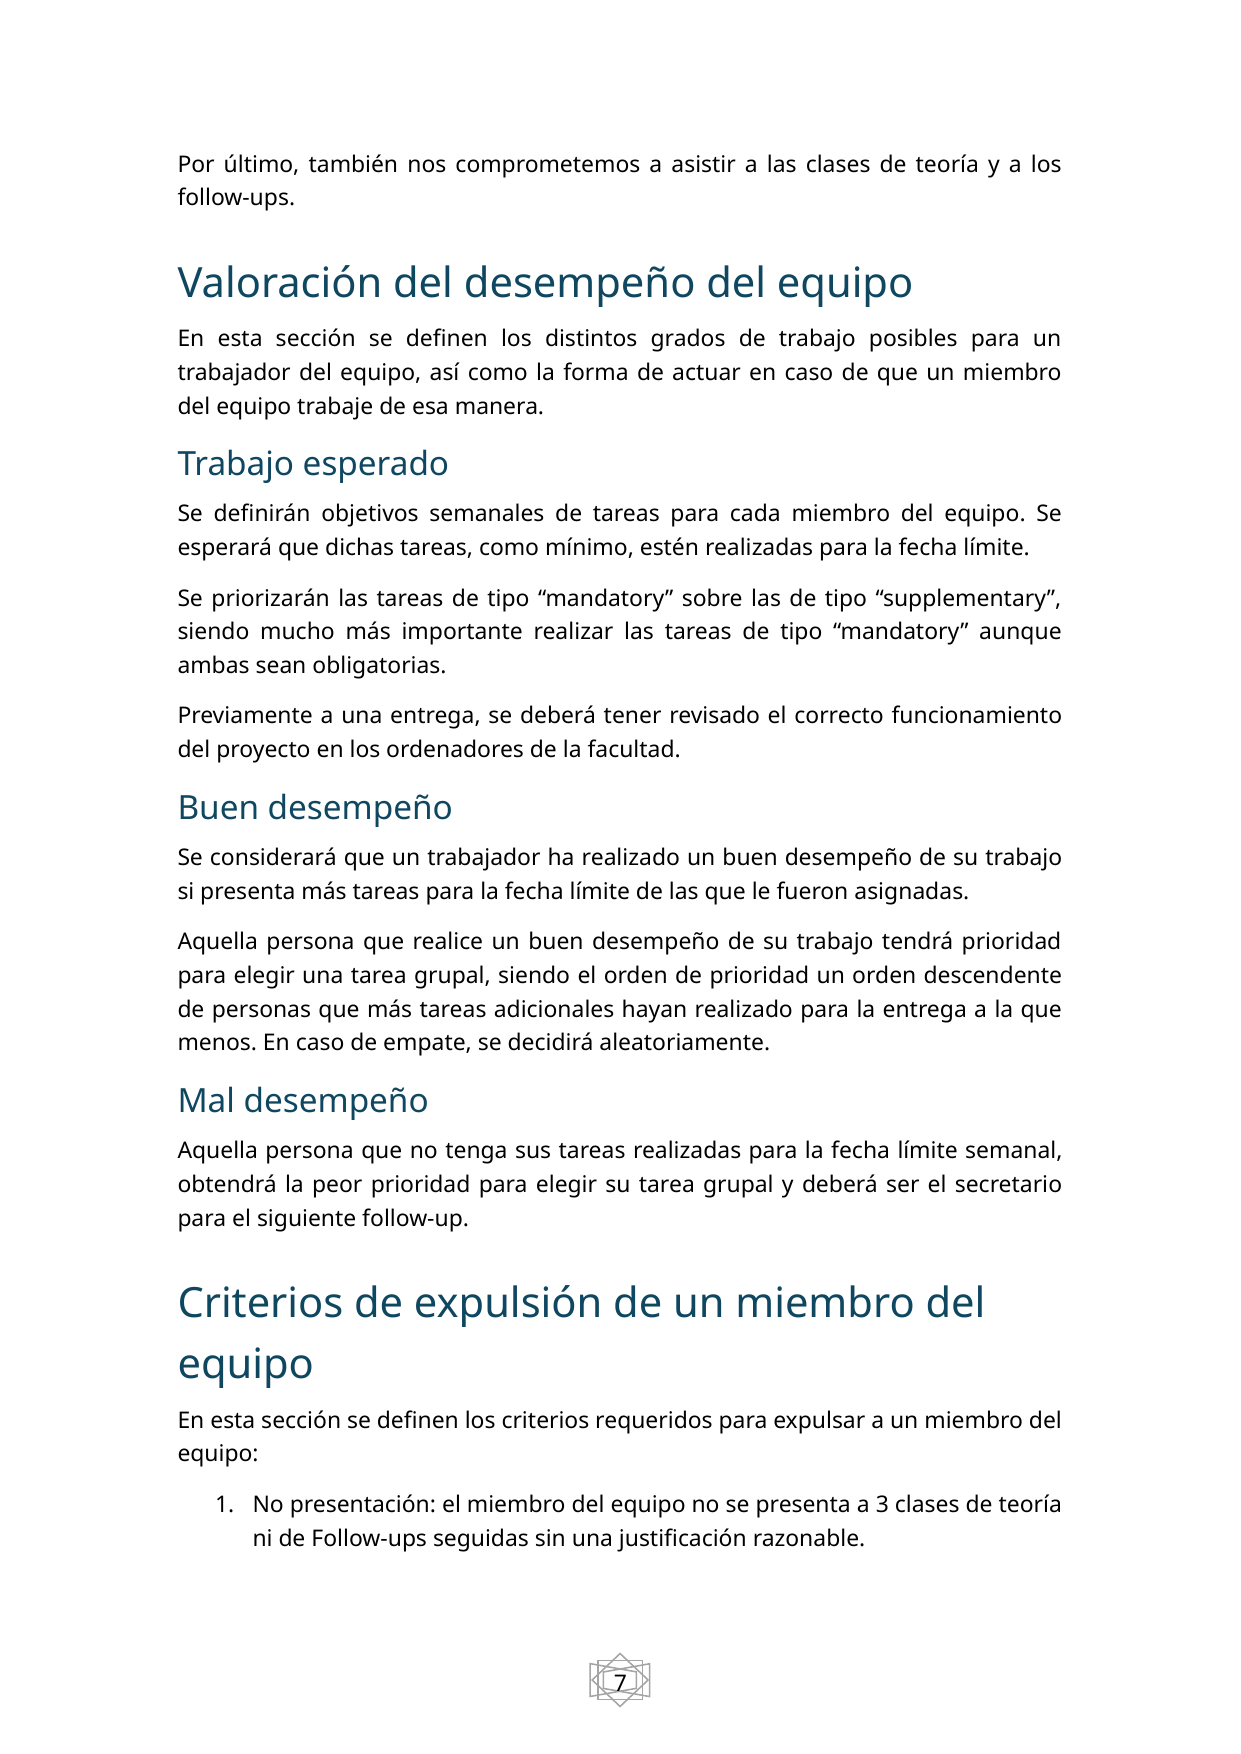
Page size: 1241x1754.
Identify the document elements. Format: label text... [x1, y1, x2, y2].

subtitle Mal desempeño [177, 1077, 1063, 1122]
subtitle Valoración del desempeño del equipo [177, 253, 1063, 309]
text Se considerará que un trabajador ha realizado un buen desempeño de su trabajo si presenta más tareas para la fecha límite de las que le fueron asignadas. [177, 841, 1063, 906]
list No presentación: el miembro del equipo no se presenta a 3 clases de teoría ni de Follow-ups seguidas sin una justificación razonable. [215, 1488, 1063, 1553]
text Se priorizarán las tareas de tipo “mandatory” sobre las de tipo “supplementary”, siendo mucho más importante realizar las tareas de tipo “mandatory” aunque ambas sean obligatorias. [177, 582, 1063, 680]
subtitle Trabajo esperado [177, 440, 1063, 486]
text Por último, también nos comprometemos a asistir a las clases de teoría y a los follow-ups. [177, 148, 1063, 213]
text Previamente a una entrega, se deberá tener revisado el correcto funcionamiento del proyecto en los ordenadores de la facultad. [177, 699, 1063, 764]
text Aquella persona que realice un buen desempeño de su trabajo tendrá prioridad para elegir una tarea grupal, siendo el orden de prioridad un orden descendente de personas que más tareas adicionales hayan realizado para la entrega a la que menos. En caso de empate, se decidirá aleatoriamente. [177, 925, 1063, 1058]
subtitle Criterios de expulsión de un miembro del equipo [177, 1273, 1063, 1391]
text En esta sección se definen los criterios requeridos para expulsar a un miembro del equipo: [177, 1404, 1063, 1469]
text Aquella persona que no tenga sus tareas realizadas para la fecha límite semanal, obtendrá la peor prioridad para elegir su tarea grupal y deberá ser el secretario para el siguiente follow-up. [177, 1134, 1063, 1233]
text En esta sección se definen los distintos grados de trabajo posibles para un trabajador del equipo, así como la forma de actuar en caso de que un miembro del equipo trabaje de esa manera. [177, 322, 1063, 421]
subtitle Buen desempeño [177, 784, 1063, 829]
text Se definirán objetivos semanales de tareas para cada miembro del equipo. Se esperará que dichas tareas, como mínimo, estén realizadas para la fecha límite. [177, 497, 1063, 562]
